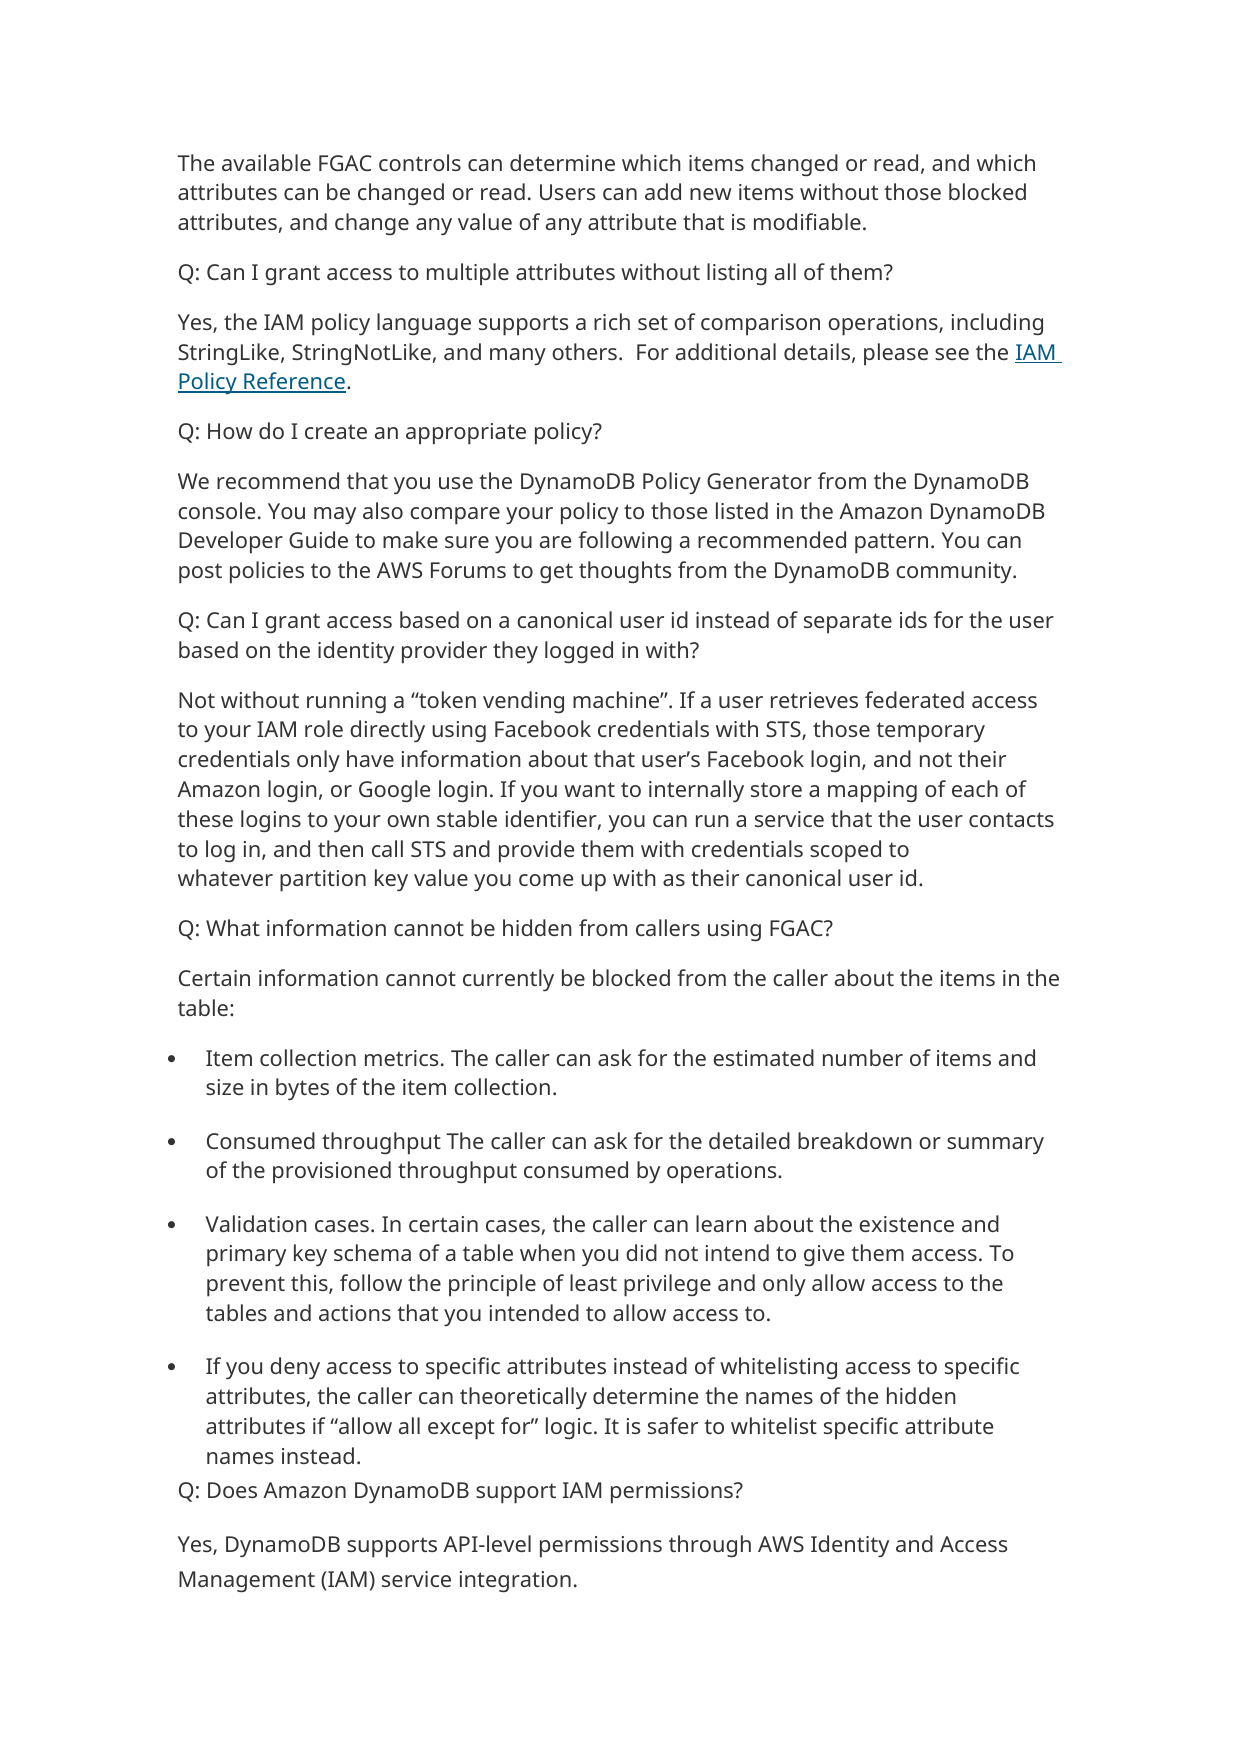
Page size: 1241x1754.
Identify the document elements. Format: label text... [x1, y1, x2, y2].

text Q: Can I grant access to multiple attributes without listing all of them? [177, 257, 1063, 287]
text Q: Can I grant access based on a canonical user id instead of separate ids for the user based on the identity provider they logged in with? [177, 605, 1063, 665]
text Certain information cannot currently be blocked from the caller about the items in the table: [177, 963, 1063, 1023]
text Not without running a “token vending machine”. If a user retrieves federated access to your IAM role directly using Facebook credentials with STS, those temporary credentials only have information about that user’s Facebook login, and not their Amazon login, or Google login. If you want to internally store a mapping of each of these logins to your own stable identifier, you can run a service that the user contacts to log in, and then call STS and provide them with credentials scoped to whatever partition key value you come up with as their canonical user id. [177, 685, 1063, 893]
text Yes, the IAM policy language supports a rich set of comparison operations, including StringLike, StringNotLike, and many others. For additional details, please see the IAM Policy Reference. [177, 307, 1063, 396]
list Item collection metrics. The caller can ask for the estimated number of items and size in bytes of the item collection. [168, 1043, 1063, 1102]
text We recommend that you use the DynamoDB Policy Generator from the DynamoDB console. You may also compare your policy to those listed in the Amazon DynamoDB Developer Guide to make sure you are following a recommended pattern. You can post policies to the AWS Forums to get thoughts from the DynamoDB community. [177, 466, 1063, 585]
list Validation cases. In certain cases, the caller can learn about the existence and primary key schema of a table when you did not intend to give them access. To prevent this, follow the principle of least privilege and only allow access to the tables and actions that you intended to allow access to. [168, 1209, 1063, 1328]
list If you deny access to specific attributes instead of whitelisting access to specific attributes, the caller can theoretically determine the names of the hidden attributes if “allow all except for” logic. It is safer to whitelist specific attribute names instead. [168, 1351, 1063, 1470]
text Yes, DynamoDB supports API-level permissions through AWS Identity and Access Management (IAM) service integration. [177, 1525, 1063, 1593]
text Q: Does Amazon DynamoDB support IAM permissions? [177, 1470, 1063, 1505]
text Q: How do I create an appropriate policy? [177, 416, 1063, 446]
text Q: What information cannot be hidden from callers using FGAC? [177, 913, 1063, 943]
text The available FGAC controls can determine which items changed or read, and which attributes can be changed or read. Users can add new items without those blocked attributes, and change any value of any attribute that is modifiable. [177, 148, 1063, 237]
list Consumed throughput The caller can ask for the detailed breakdown or summary of the provisioned throughput consumed by operations. [168, 1126, 1063, 1185]
